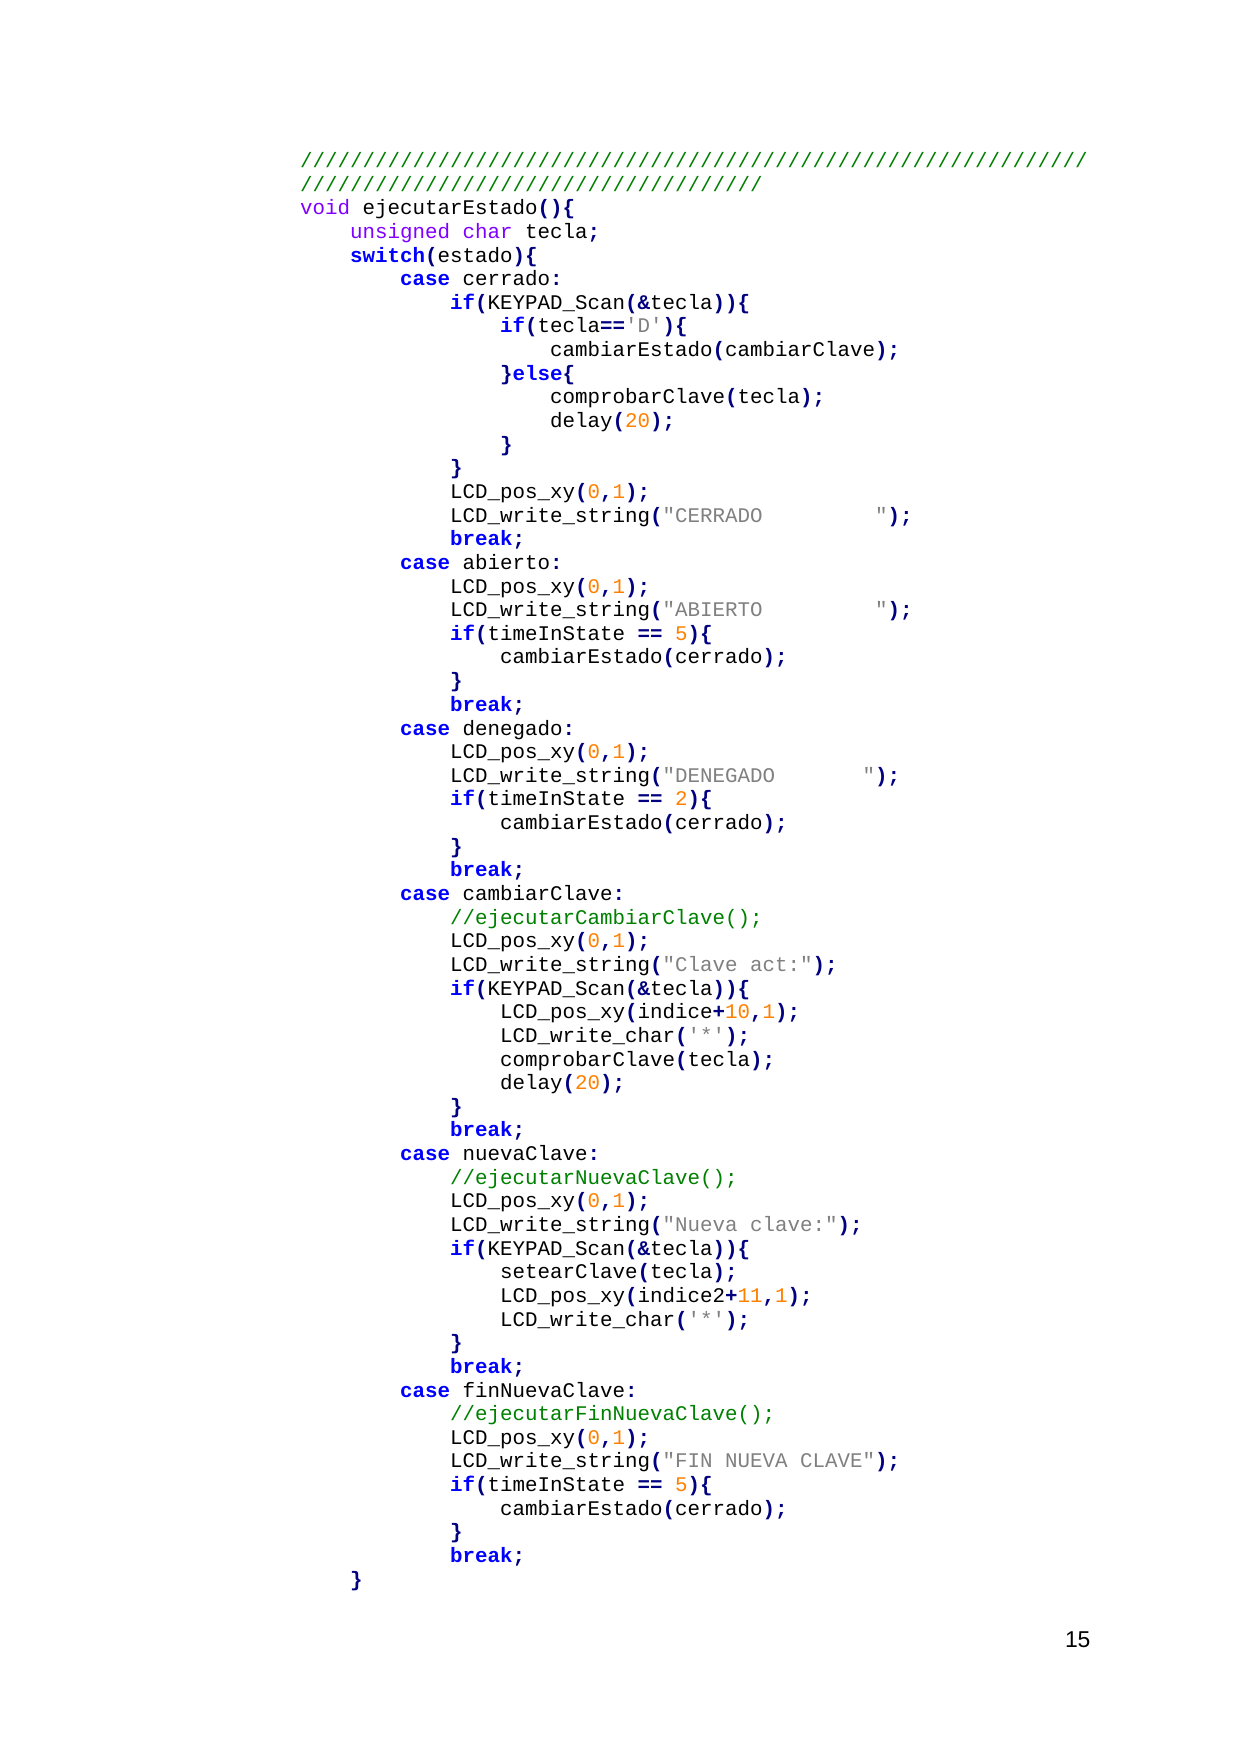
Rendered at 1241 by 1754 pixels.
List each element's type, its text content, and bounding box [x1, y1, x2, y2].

text if(timeInState == 5){ [300, 623, 1090, 647]
text } [300, 457, 1090, 481]
text case abierto: [300, 552, 1090, 576]
text case nuevaClave: [300, 1143, 1090, 1167]
text } [300, 670, 1090, 694]
text LCD_pos_xy(0,1); [300, 1427, 1090, 1451]
text //ejecutarNuevaClave(); [300, 1167, 1090, 1190]
text cambiarEstado(cerrado); [300, 647, 1090, 670]
text } [300, 1569, 1090, 1592]
text case denegado: [300, 717, 1090, 741]
text break; [300, 1356, 1090, 1379]
text break; [300, 859, 1090, 883]
text LCD_pos_xy(0,1); [300, 741, 1090, 765]
text break; [300, 1119, 1090, 1143]
text break; [300, 1545, 1090, 1569]
text LCD_write_char('*'); [300, 1025, 1090, 1048]
text unsigned char tecla; [300, 221, 1090, 244]
text }else{ [300, 363, 1090, 386]
text } [300, 836, 1090, 859]
text LCD_write_string("Clave act:"); [300, 954, 1090, 978]
text LCD_write_string("ABIERTO "); [300, 599, 1090, 623]
text LCD_write_string("Nueva clave:"); [300, 1214, 1090, 1238]
text //ejecutarFinNuevaClave(); [300, 1403, 1090, 1427]
text void ejecutarEstado(){ [300, 197, 1090, 221]
text LCD_pos_xy(0,1); [300, 576, 1090, 599]
text LCD_pos_xy(0,1); [300, 1190, 1090, 1214]
text } [300, 434, 1090, 457]
text delay(20); [300, 410, 1090, 434]
text break; [300, 528, 1090, 552]
text setearClave(tecla); [300, 1261, 1090, 1285]
text if(KEYPAD_Scan(&tecla)){ [300, 292, 1090, 316]
text LCD_write_char('*'); [300, 1309, 1090, 1332]
text LCD_pos_xy(indice2+11,1); [300, 1285, 1090, 1309]
text delay(20); [300, 1072, 1090, 1096]
text cambiarEstado(cerrado); [300, 812, 1090, 836]
text LCD_pos_xy(0,1); [300, 481, 1090, 505]
text if(KEYPAD_Scan(&tecla)){ [300, 978, 1090, 1001]
text LCD_pos_xy(indice+10,1); [300, 1001, 1090, 1025]
text if(KEYPAD_Scan(&tecla)){ [300, 1238, 1090, 1261]
text LCD_write_string("DENEGADO "); [300, 765, 1090, 788]
text comprobarClave(tecla); [300, 1048, 1090, 1072]
text if(tecla=='D'){ [300, 316, 1090, 339]
text LCD_pos_xy(0,1); [300, 930, 1090, 954]
text case finNuevaClave: [300, 1379, 1090, 1403]
text if(timeInState == 5){ [300, 1474, 1090, 1498]
text case cambiarClave: [300, 883, 1090, 907]
text break; [300, 694, 1090, 717]
text } [300, 1096, 1090, 1119]
text //ejecutarCambiarClave(); [300, 907, 1090, 930]
text } [300, 1521, 1090, 1545]
text LCD_write_string("CERRADO "); [300, 505, 1090, 528]
text switch(estado){ [300, 244, 1090, 268]
text cambiarEstado(cerrado); [300, 1498, 1090, 1521]
text case cerrado: [300, 268, 1090, 292]
text cambiarEstado(cambiarClave); [300, 339, 1090, 363]
text LCD_write_string("FIN NUEVA CLAVE"); [300, 1451, 1090, 1474]
text //////////////////////////////////////////////////////////////////////////////////////////////////// [300, 150, 1090, 197]
text } [300, 1332, 1090, 1356]
text if(timeInState == 2){ [300, 788, 1090, 812]
text comprobarClave(tecla); [300, 386, 1090, 410]
